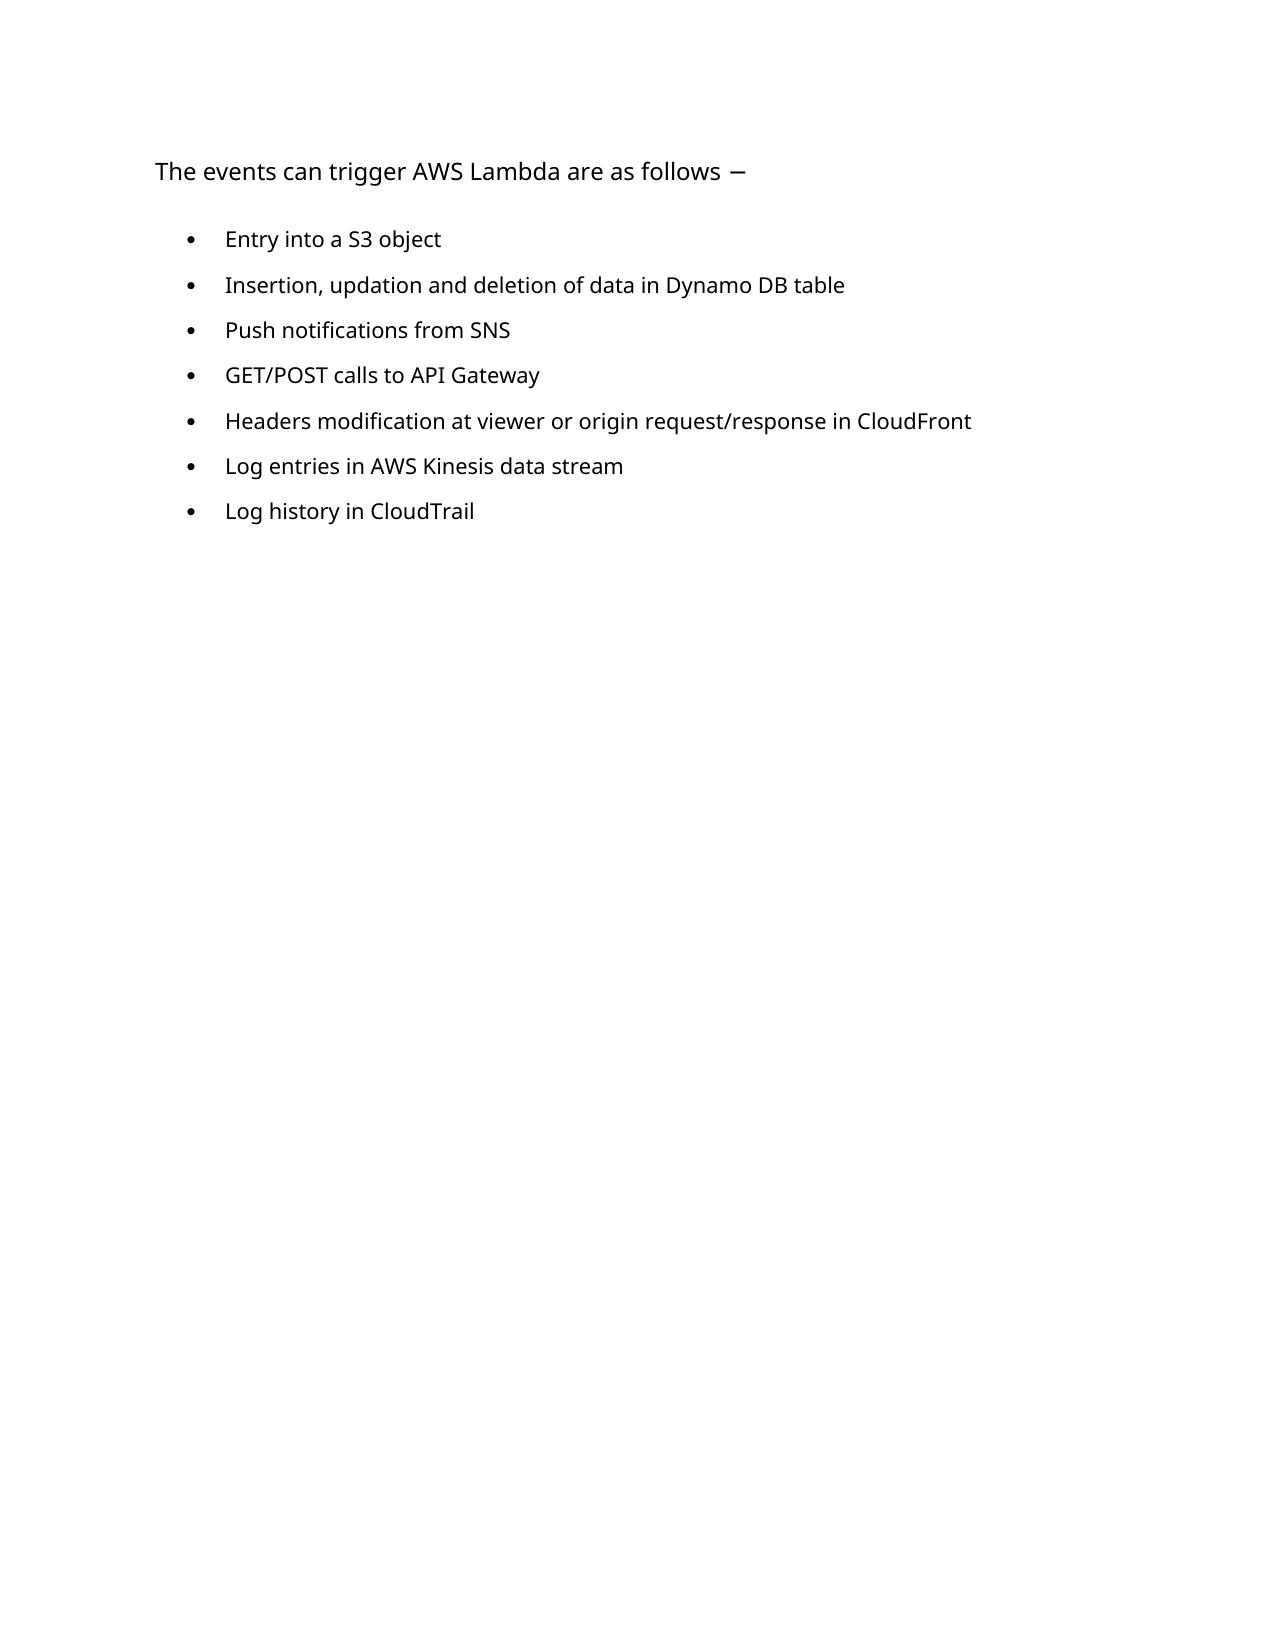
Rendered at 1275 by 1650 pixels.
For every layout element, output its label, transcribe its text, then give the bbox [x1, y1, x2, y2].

text The events can trigger AWS Lambda are as follows − [155, 150, 1120, 187]
list Entry into a S3 object [187, 217, 1125, 254]
list Insertion, updation and deletion of data in Dynamo DB table [187, 262, 1125, 299]
list GET/POST calls to API Gateway [187, 353, 1125, 390]
list Log entries in AWS Kinesis data stream [187, 443, 1125, 481]
list Headers modification at viewer or origin request/response in CloudFront [187, 398, 1125, 435]
list Log history in CloudTrail [187, 488, 1125, 526]
list Push notifications from SNS [187, 307, 1125, 345]
